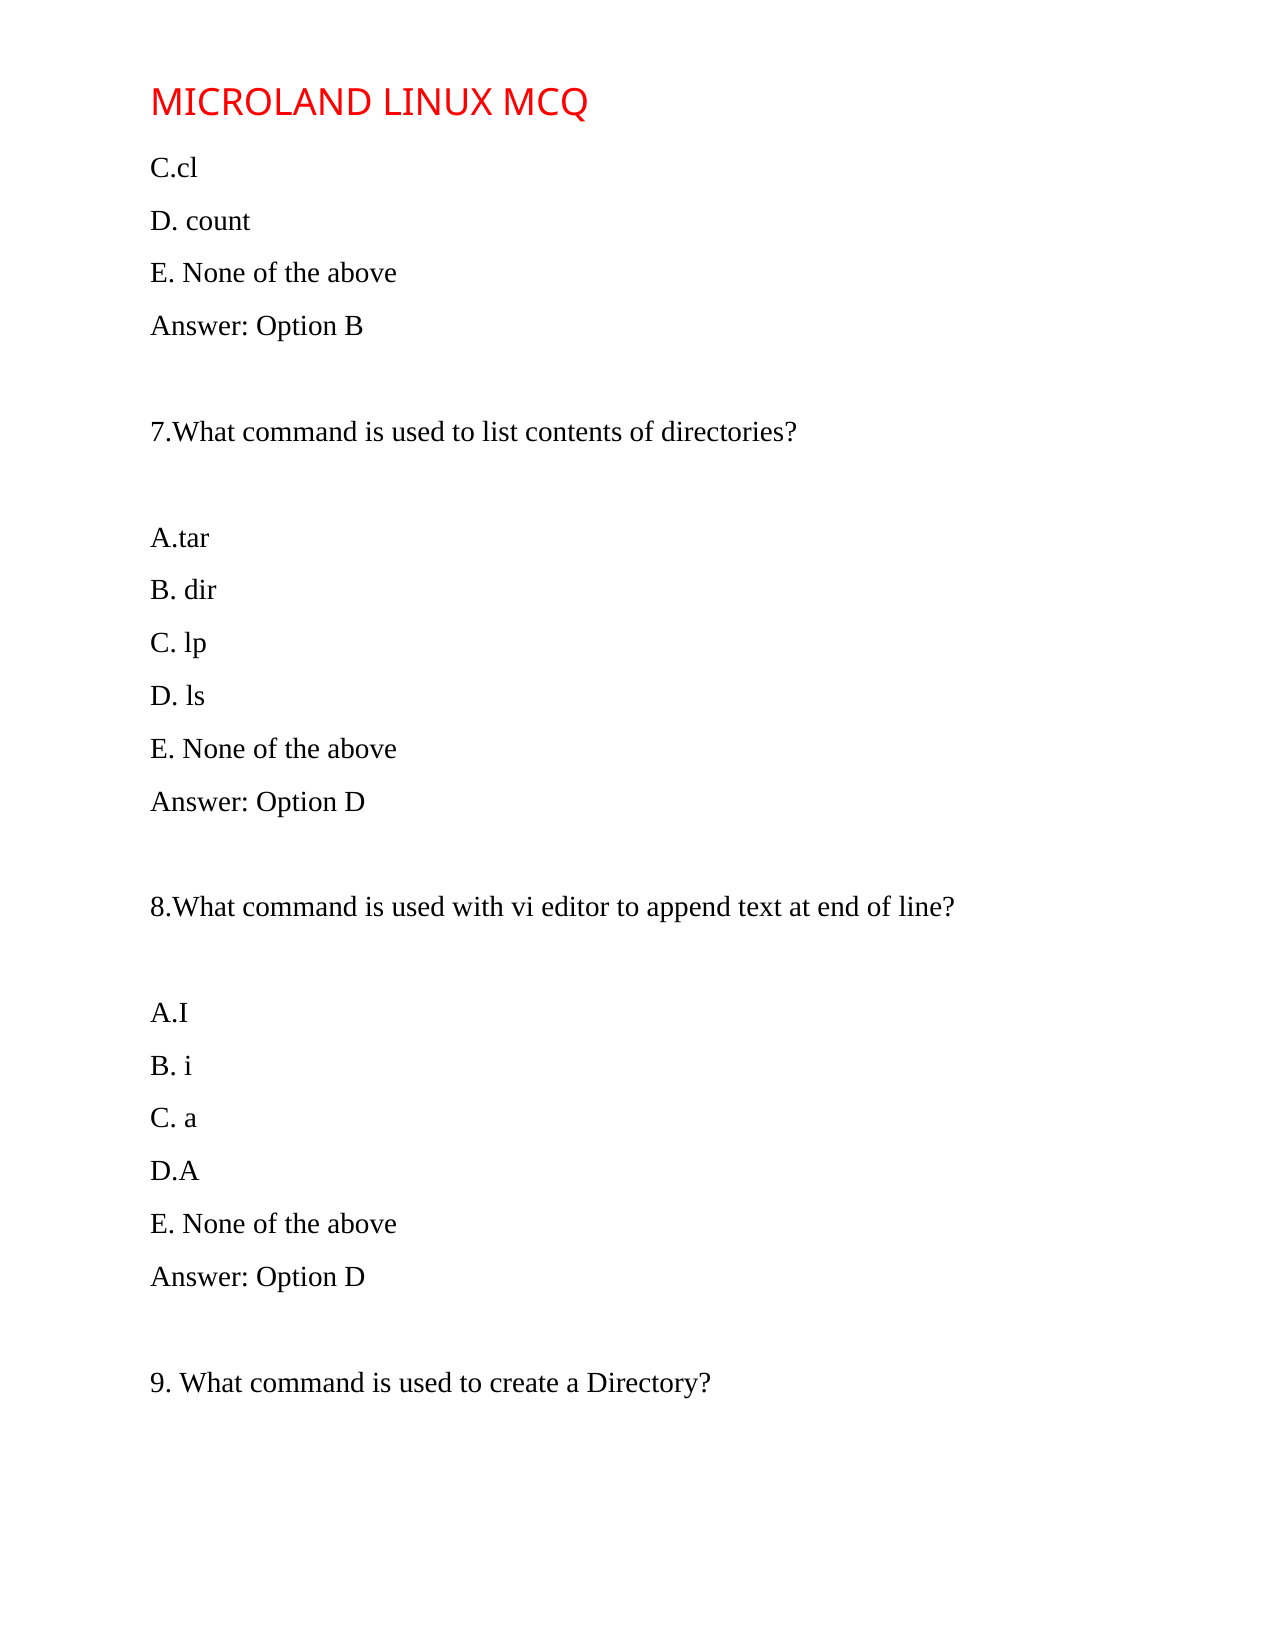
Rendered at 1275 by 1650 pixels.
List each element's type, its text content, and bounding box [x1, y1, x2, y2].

text C. lp [150, 625, 1125, 659]
text D. count [150, 203, 1125, 236]
text E. None of the above [150, 256, 1125, 289]
text 7.What command is used to list contents of directories? [150, 414, 1125, 448]
text A.tar [150, 520, 1125, 553]
text 8.What command is used with vi editor to append text at end of line? [150, 889, 1125, 923]
text Answer: Option D [150, 1259, 1125, 1293]
text E. None of the above [150, 731, 1125, 764]
text C.cl [150, 150, 1125, 183]
text 9. What command is used to create a Directory? [150, 1365, 1125, 1398]
text D.A [150, 1153, 1125, 1187]
text B. i [150, 1048, 1125, 1081]
text E. None of the above [150, 1206, 1125, 1240]
text Answer: Option B [150, 308, 1125, 342]
text D. ls [150, 678, 1125, 712]
text B. dir [150, 572, 1125, 606]
text Answer: Option D [150, 784, 1125, 817]
text A.I [150, 995, 1125, 1028]
text C. a [150, 1101, 1125, 1134]
